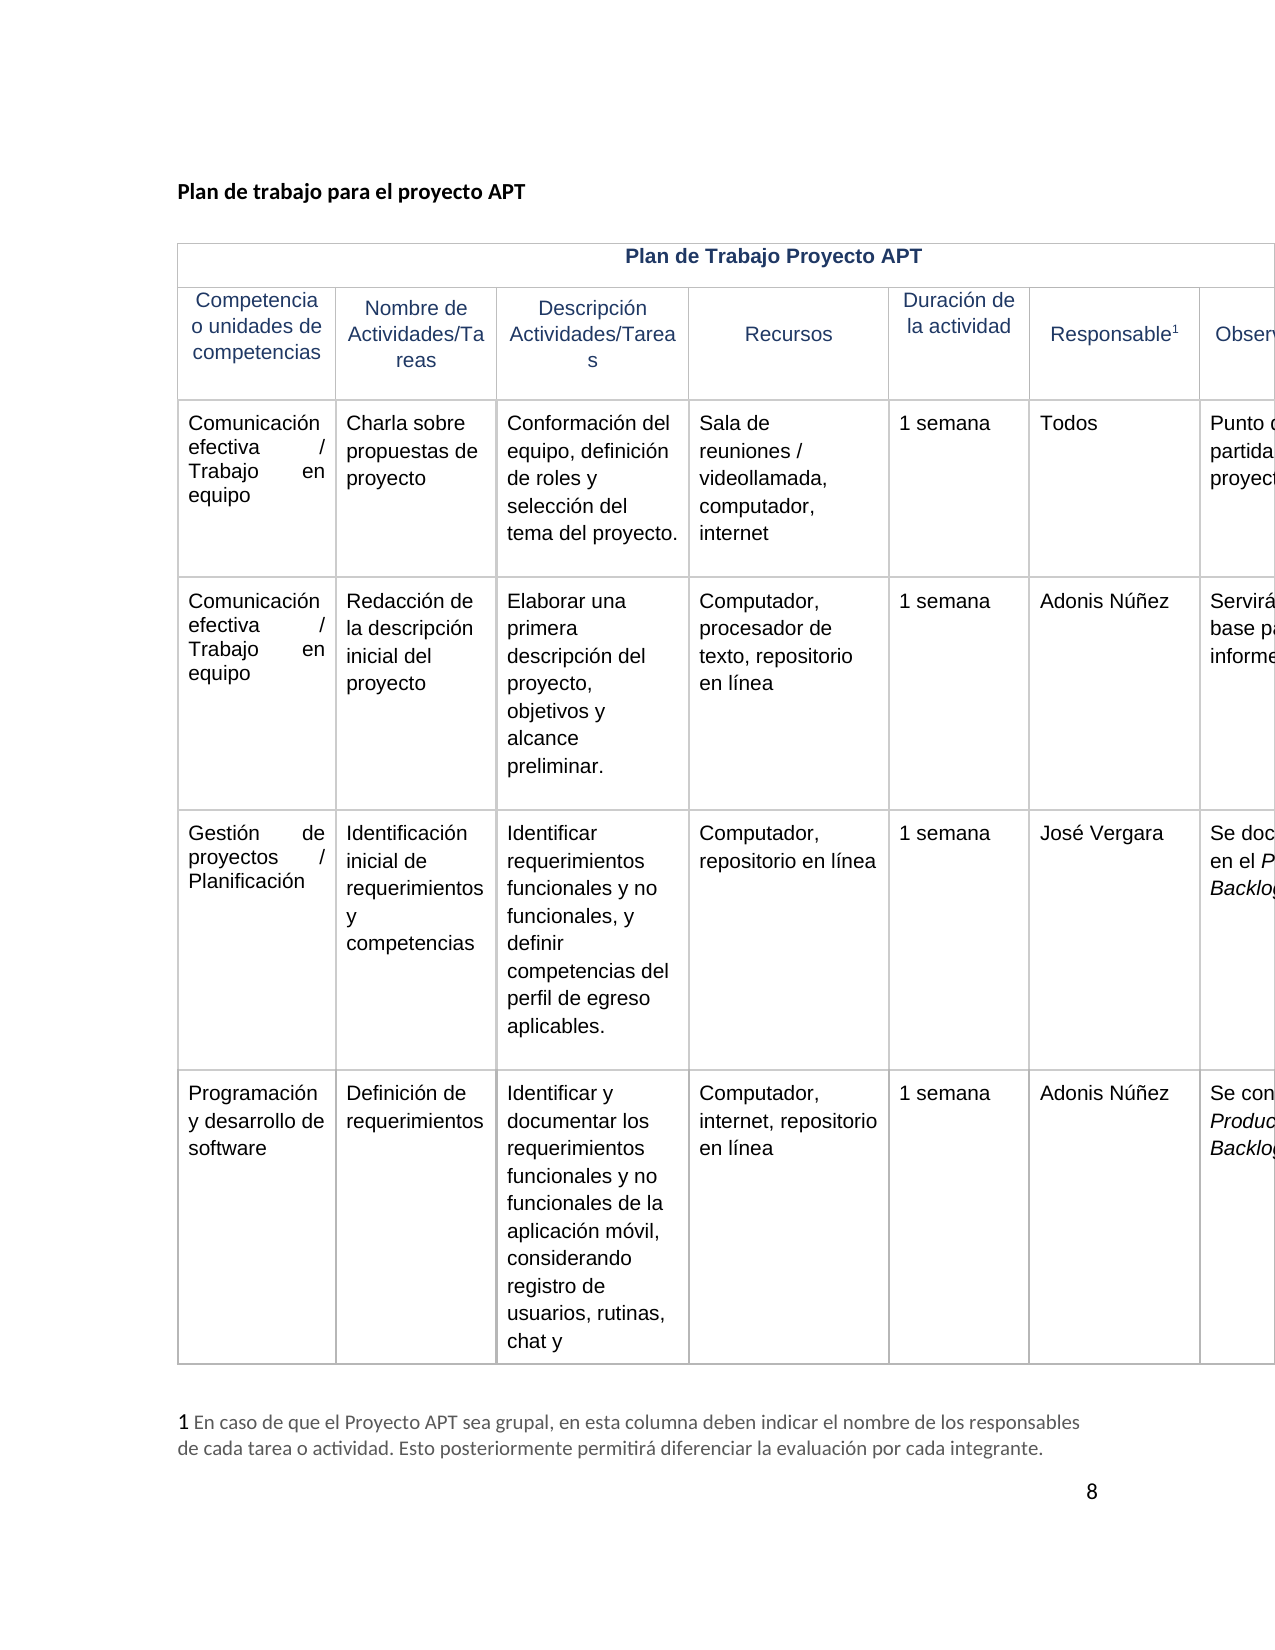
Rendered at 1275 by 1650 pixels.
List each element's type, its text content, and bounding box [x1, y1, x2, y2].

subtitle Plan de trabajo para el proyecto APT [177, 177, 1098, 205]
table_cell Todos [1030, 401, 1199, 576]
table_cell Servirá como base para el informe. [1201, 578, 1274, 808]
table_cell 1 semana [890, 401, 1028, 576]
table_cell José Vergara [1030, 811, 1199, 1068]
table_cell Computador, repositorio en línea [690, 811, 888, 1068]
table_cell Identificación inicial de requerimientos y competencias [337, 811, 495, 1068]
table_cell Charla sobre propuestas de proyecto [337, 401, 495, 576]
table_cell Se construirá el Product Backlog. [1201, 1071, 1274, 1363]
table_cell Programación y desarrollo de software [179, 1071, 335, 1363]
table_cell Adonis Núñez [1030, 578, 1199, 808]
table_cell Nombre de Actividades/Tareas [336, 288, 496, 399]
table_cell Adonis Núñez [1030, 1071, 1199, 1363]
table_cell Comunicación efectiva / Trabajo en equipo [179, 578, 335, 808]
table_cell Observaciones [1200, 288, 1274, 399]
table_cell Sala de reuniones / videollamada, computador, internet [690, 401, 888, 576]
table_cell Identificar requerimientos funcionales y no funcionales, y definir competencias del perfil de egreso aplicables. [498, 811, 688, 1068]
table_cell Elaborar una primera descripción del proyecto, objetivos y alcance preliminar. [498, 578, 688, 808]
table_cell 1 semana [890, 578, 1028, 808]
table_cell Recursos [689, 288, 888, 399]
table_cell Duración de la actividad [889, 288, 1029, 399]
table_cell Conformación del equipo, definición de roles y selección del tema del proyecto. [498, 401, 688, 576]
table_cell Gestión de proyectos / Planificación [179, 811, 335, 1068]
table_cell Comunicación efectiva / Trabajo en equipo [179, 401, 335, 576]
table_cell 1 semana [890, 1071, 1028, 1363]
table_header Plan de Trabajo Proyecto APT [178, 244, 1274, 287]
table_cell Competencia o unidades de competencias [178, 288, 335, 399]
table_cell Definición de requerimientos [337, 1071, 495, 1363]
table_cell Punto de partida del proyecto. [1201, 401, 1274, 576]
table_cell Computador, internet, repositorio en línea [690, 1071, 888, 1363]
table_cell Redacción de la descripción inicial del proyecto [337, 578, 495, 808]
table_cell Responsable [1030, 288, 1199, 399]
table_cell Se documenta en el Product Backlog. [1201, 811, 1274, 1068]
table_cell Computador, procesador de texto, repositorio en línea [690, 578, 888, 808]
table_cell 1 semana [890, 811, 1028, 1068]
table_cell Descripción Actividades/Tareas [497, 288, 688, 399]
